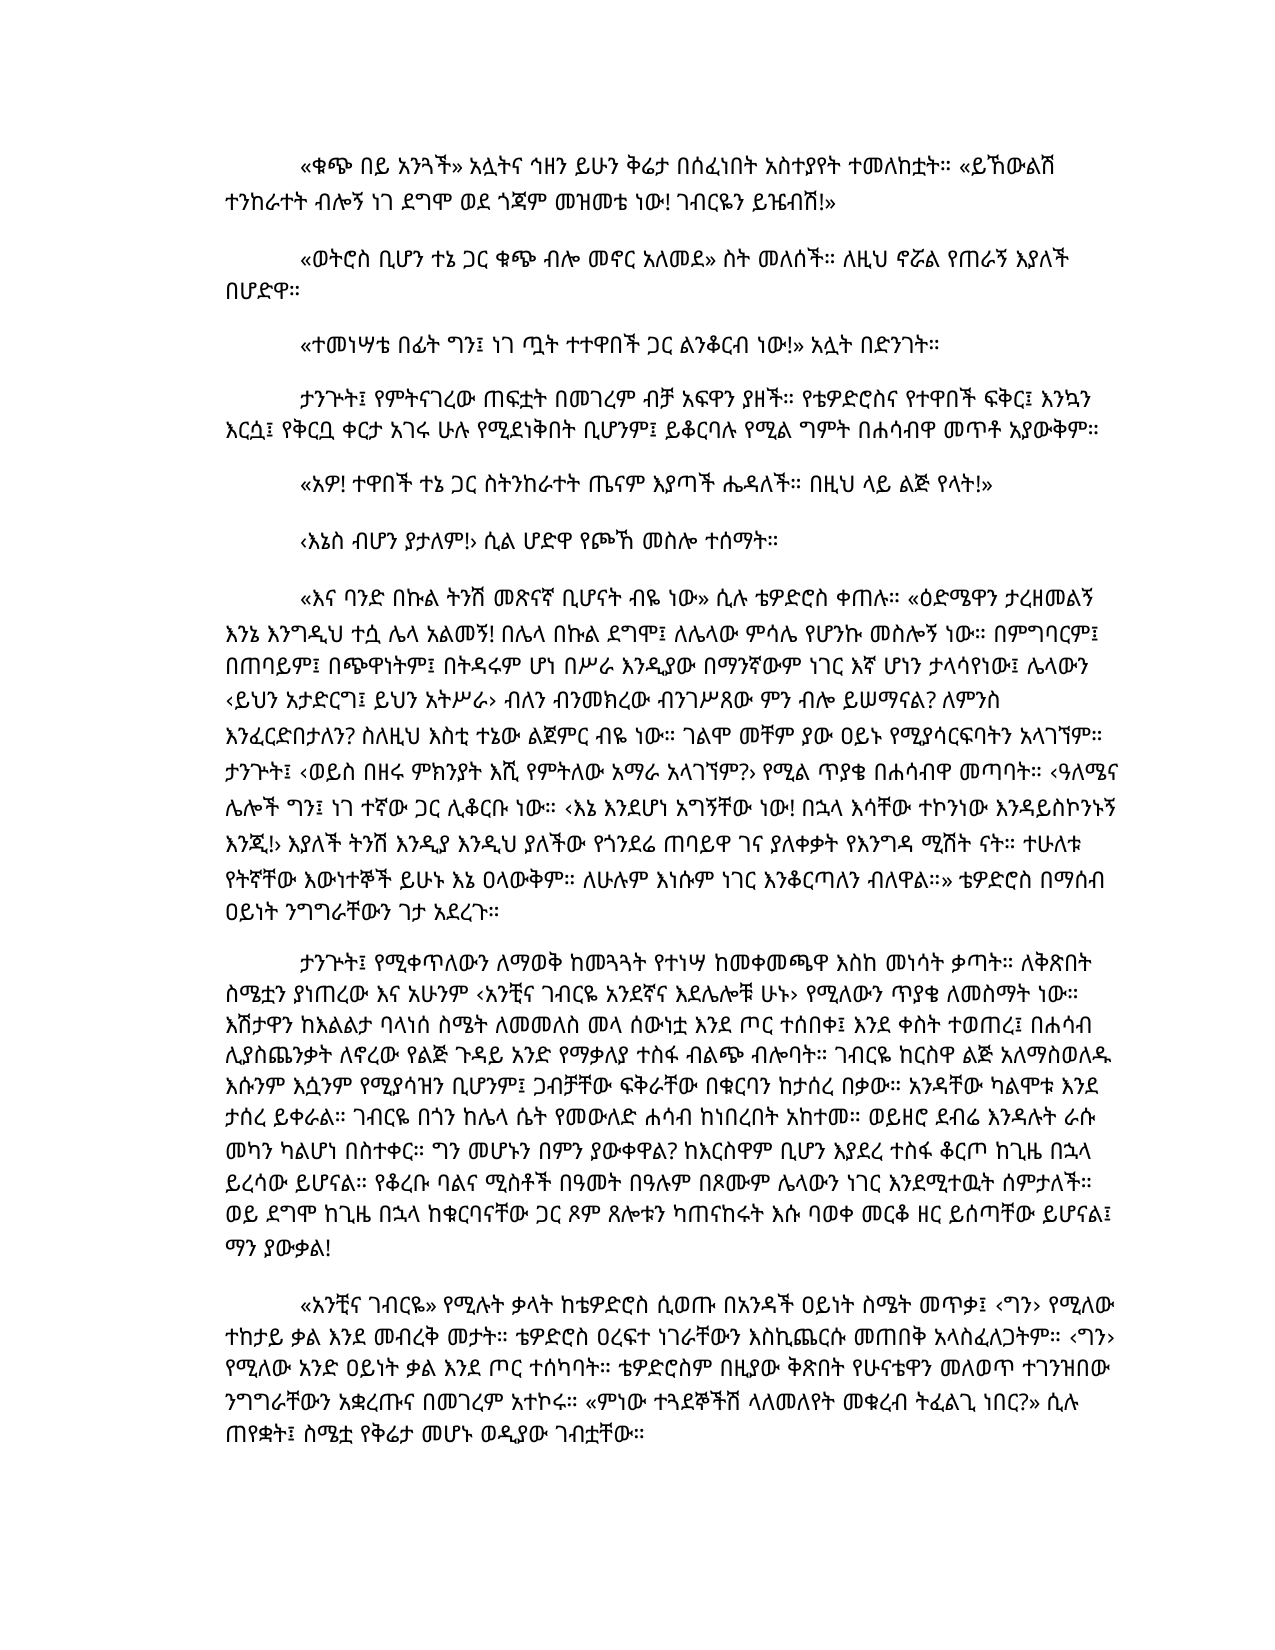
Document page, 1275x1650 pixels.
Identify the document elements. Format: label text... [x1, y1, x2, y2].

text ታንጕት፤ የምትናገረው ጠፍቷት በመገረም ብቻ አፍዋን ያዘች። የቴዎድሮስና የተዋበች ፍቅር፤ እንኳን እርሷ፤ የቅርቧ ቀርታ አገሩ ሁሉ የሚደነቅበት ቢሆንም፤ ይቆርባሉ የሚል ግምት በሐሳብዋ መጥቶ አያውቅም። [225, 386, 1125, 443]
text ታንጕት፤ የሚቀጥለውን ለማወቅ ከመጓጓት የተነሣ ከመቀመጫዋ እስከ መነሳት ቃጣት። ለቅጽበት ስሜቷን ያነጠረው እና አሁንም ‹አንቺና ገብርዬ አንደኛና እደሌሎቹ ሁኑ› የሚለውን ጥያቄ ለመስማት ነው። እሽታዋን ከእልልታ ባላነሰ ስሜት ለመመለስ መላ ሰውነቷ እንደ ጦር ተሰበቀ፤ እንደ ቀስት ተወጠረ፤ በሐሳብ ሊያስጨንቃት ለኖረው የልጅ ጉዳይ አንድ የማቃለያ ተስፋ ብልጭ ብሎባት። ገብርዬ ከርስዋ ልጅ አለማስወለዱ እሱንም እሷንም የሚያሳዝን ቢሆንም፤ ጋብቻቸው ፍቅራቸው በቁርባን ከታሰረ በቃው። አንዳቸው ካልሞቱ እንደ ታሰረ ይቀራል። ገብርዬ በጎን ከሌላ ሴት የመውለድ ሐሳብ ከነበረበት አከተመ። ወይዘሮ ደብሬ እንዳሉት ራሱ መካን ካልሆነ በስተቀር። ግን መሆኑን በምን ያውቀዋል? ከእርስዋም ቢሆን እያደረ ተስፋ ቆርጦ ከጊዜ በኋላ ይረሳው ይሆናል። የቆረቡ ባልና ሚስቶች በዓመት በዓሉም በጾሙም ሌላውን ነገር እንደሚተዉት ሰምታለች። ወይ ደግሞ ከጊዜ በኋላ ከቁርባናቸው ጋር ጾም ጸሎቱን ካጠናከሩት እሱ ባወቀ መርቆ ዘር ይሰጣቸው ይሆናል፤ ማን ያውቃል! [225, 951, 1125, 1263]
text «አዎ! ተዋበች ተኔ ጋር ስትንከራተት ጤናም እያጣች ሔዳለች። በዚህ ላይ ልጅ የላት!» [225, 468, 1125, 499]
text ‹እኔስ ብሆን ያታለም!› ሲል ሆድዋ የጮኸ መስሎ ተሰማት። [225, 525, 1125, 556]
text «ተመነሣቴ በፊት ግን፤ ነገ ጧት ተተዋበች ጋር ልንቆርብ ነው!» አሏት በድንገት። [225, 329, 1125, 361]
text «አንቺና ገብርዬ» የሚሉት ቃላት ከቴዎድሮስ ሲወጡ በአንዳች ዐይነት ስሜት መጥቃ፤ ‹ግን› የሚለው ተከታይ ቃል እንደ መብረቅ መታት። ቴዎድሮስ ዐረፍተ ነገራቸውን እስኪጨርሱ መጠበቅ አላስፈለጋትም። ‹ግን› የሚለው አንድ ዐይነት ቃል እንደ ጦር ተሰካባት። ቴዎድሮስም በዚያው ቅጽበት የሁናቴዋን መለወጥ ተገንዝበው ንግግራቸውን አቋረጡና በመገረም አተኮሩ። «ምነው ተጓደኞችሽ ላለመለየት መቁረብ ትፈልጊ ነበር?» ሲሉ ጠየቋት፤ ስሜቷ የቅሬታ መሆኑ ወዲያው ገብቷቸው። [225, 1289, 1125, 1448]
text «ወትሮስ ቢሆን ተኔ ጋር ቁጭ ብሎ መኖር አለመደ» ስት መለሰች። ለዚህ ኖሯል የጠራኝ እያለች በሆድዋ። [225, 243, 1125, 304]
text «ቁጭ በይ አንጓች» አሏትና ኅዘን ይሁን ቅሬታ በሰፈነበት አስተያየት ተመለከቷት። «ይኸውልሽ ተንከራተት ብሎኝ ነገ ደግሞ ወደ ጎጃም መዝመቴ ነው! ገብርዬን ይዤብሽ!» [225, 150, 1125, 217]
text «እና ባንድ በኩል ትንሽ መጽናኛ ቢሆናት ብዬ ነው» ሲሉ ቴዎድሮስ ቀጠሉ። «ዕድሜዋን ታረዘመልኝ እንኔ እንግዲህ ተሷ ሌላ አልመኝ! በሌላ በኩል ደግሞ፤ ለሌላው ምሳሌ የሆንኩ መስሎኝ ነው። በምግባርም፤ በጠባይም፤ በጭዋነትም፤ በትዳሩም ሆነ በሥራ እንዲያው በማንኛውም ነገር እኛ ሆነን ታላሳየነው፤ ሌላውን ‹ይህን አታድርግ፤ ይህን አትሥራ› ብለን ብንመክረው ብንገሥጸው ምን ብሎ ይሠማናል? ለምንስ እንፈርድበታለን? ስለዚህ እስቲ ተኔው ልጀምር ብዬ ነው። ገልሞ መቸም ያው ዐይኑ የሚያሳርፍባትን አላገኘም። ታንጕት፤ ‹ወይስ በዘሩ ምክንያት እሺ የምትለው አማራ አላገኘም?› የሚል ጥያቄ በሐሳብዋ መጣባት። ‹ዓለሜና ሌሎች ግን፤ ነገ ተኛው ጋር ሊቆርቡ ነው። ‹እኔ እንደሆነ አግኝቸው ነው! በኋላ እሳቸው ተኮንነው እንዳይስኮንኑኝ እንጂ!› እያለች ትንሽ እንዲያ እንዲህ ያለችው የጎንደሬ ጠባይዋ ገና ያለቀቃት የእንግዳ ሚሽት ናት። ተሁለቱ የትኛቸው እውነተኞች ይሁኑ እኔ ዐላውቅም። ለሁሉም እነሱም ነገር እንቆርጣለን ብለዋል።» ቴዎድሮስ በማሰብ ዐይነት ንግግራቸውን ገታ አደረጉ። [225, 582, 1125, 926]
